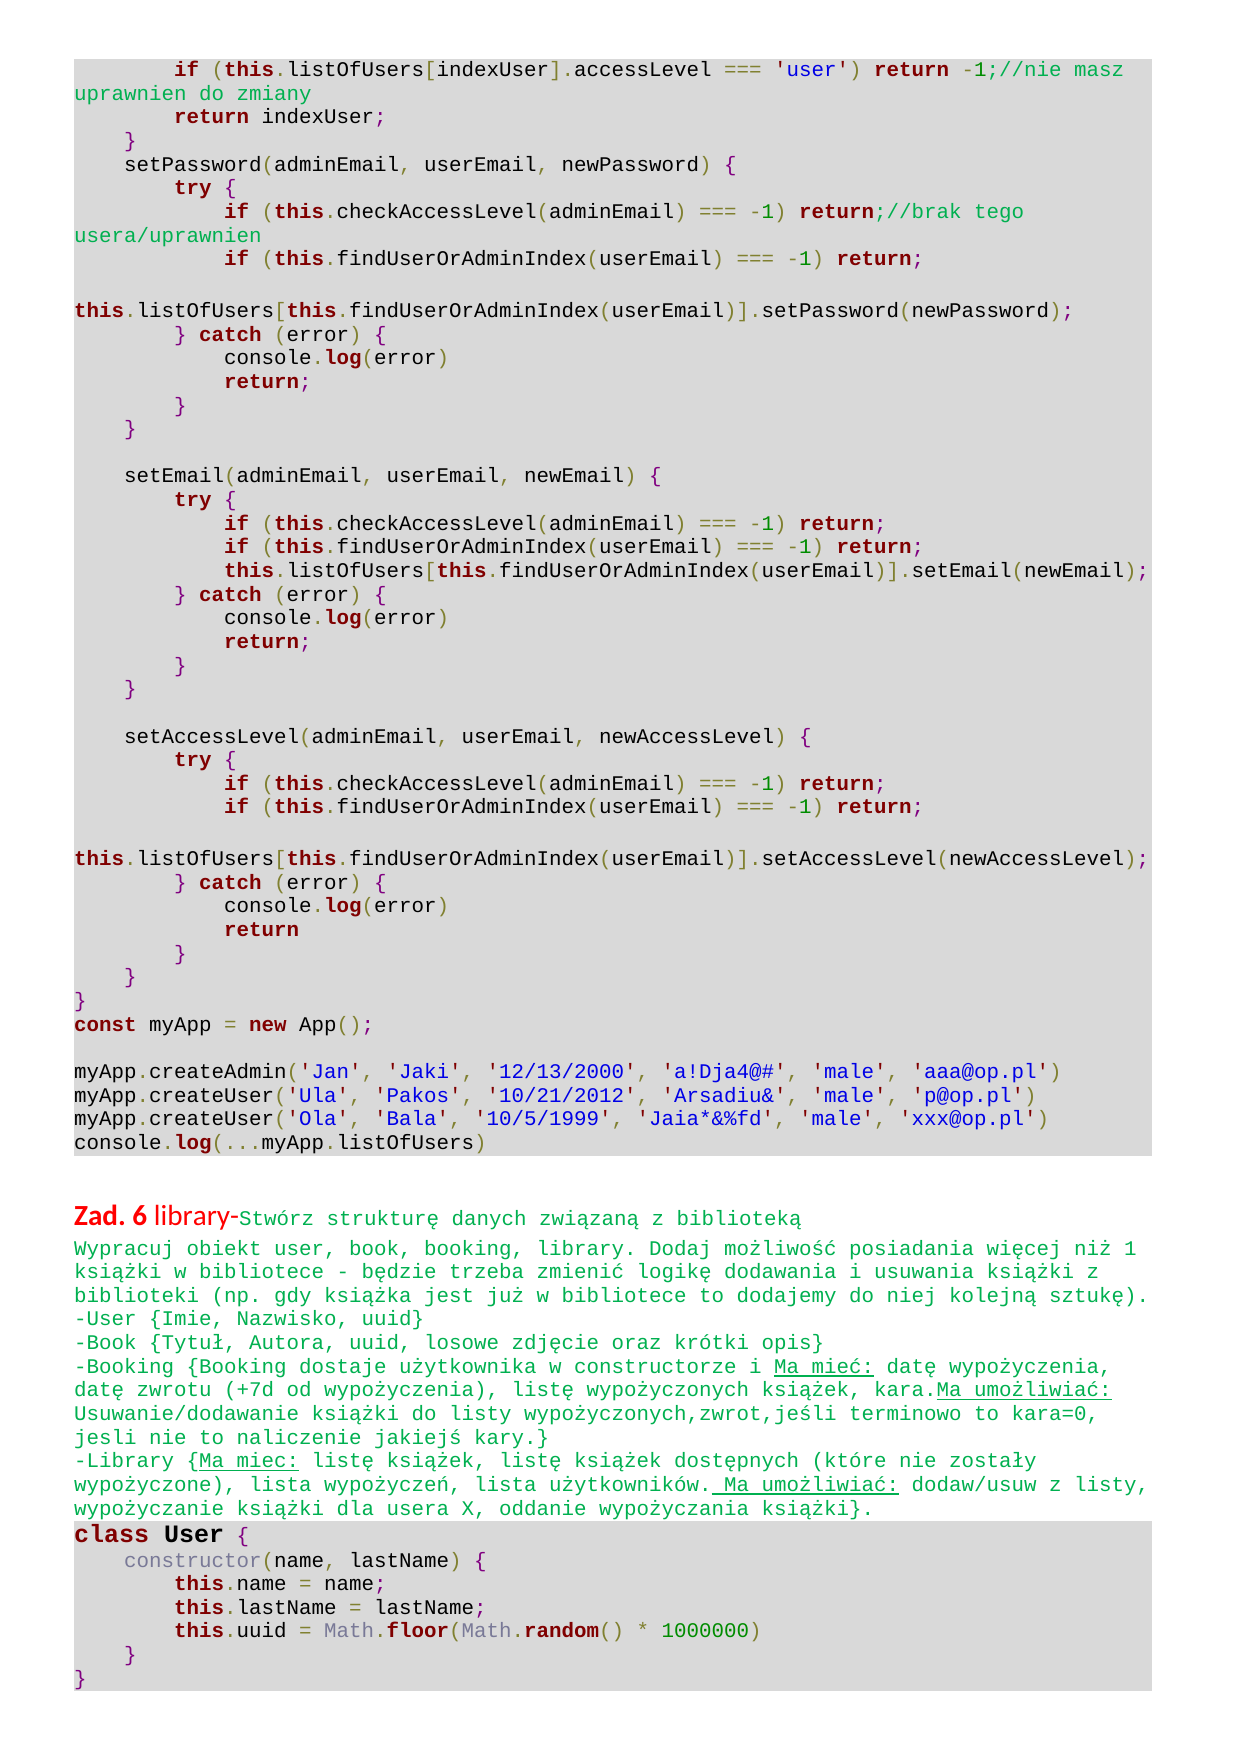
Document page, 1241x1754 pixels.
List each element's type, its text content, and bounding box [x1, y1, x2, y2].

text -Book {Tytuł, Autora, uuid, losowe zdjęcie oraz krótki opis} [74, 1332, 1152, 1356]
text return; [74, 631, 1152, 655]
text try { [74, 177, 1152, 201]
text console.log(error) [74, 607, 1152, 631]
text -Library {Ma miec: listę książek, listę książek dostępnych (które nie zostały wypożyczone), lista wypożyczeń, lista użytkowników. Ma umożliwiać: dodaw/usuw z listy, [74, 1450, 1152, 1498]
text } [74, 1668, 1152, 1691]
text constructor(name, lastName) { [74, 1549, 1152, 1573]
text this.listOfUsers[this.findUserOrAdminIndex(userEmail)].setEmail(newEmail); [74, 560, 1152, 584]
text myApp.createAdmin('Jan', 'Jaki', '12/13/2000', 'a!Dja4@#', 'male', 'aaa@op.pl') [74, 1061, 1152, 1085]
text } catch (error) { [74, 324, 1152, 347]
text } [74, 990, 1152, 1014]
text return indexUser; [74, 106, 1152, 130]
text setAccessLevel(adminEmail, userEmail, newAccessLevel) { [74, 726, 1152, 749]
text Wypracuj obiekt user, book, booking, library. Dodaj możliwość posiadania więcej niż 1 książki w bibliotece - będzie trzeba zmienić logikę dodawania i usuwania książki z biblioteki (np. gdy książka jest już w bibliotece to dodajemy do niej kolejną sztukę). [74, 1237, 1152, 1308]
text myApp.createUser('Ula', 'Pakos', '10/21/2012', 'Arsadiu&', 'male', 'p@op.pl') [74, 1085, 1152, 1108]
text class User { [74, 1521, 1152, 1549]
text setEmail(adminEmail, userEmail, newEmail) { [74, 466, 1152, 489]
text this.uuid = Math.floor(Math.random() * 1000000) [74, 1621, 1152, 1644]
text myApp.createUser('Ola', 'Bala', '10/5/1999', 'Jaia*&%fd', 'male', 'xxx@op.pl') [74, 1108, 1152, 1132]
text } [74, 655, 1152, 678]
text if (this.findUserOrAdminIndex(userEmail) === -1) return; [74, 797, 1152, 820]
text this.lastName = lastName; [74, 1597, 1152, 1621]
text if (this.findUserOrAdminIndex(userEmail) === -1) return; [74, 248, 1152, 272]
text if (this.checkAccessLevel(adminEmail) === -1) return; [74, 513, 1152, 536]
text Usuwanie/dodawanie książki do listy wypożyczonych,zwrot,jeśli terminowo to kara=0, jesli nie to naliczenie jakiejś kary.} [74, 1403, 1152, 1450]
text if (this.checkAccessLevel(adminEmail) === -1) return;//brak tego usera/uprawnien [74, 201, 1152, 248]
text -User {Imie, Nazwisko, uuid} [74, 1308, 1152, 1332]
text -Booking {Booking dostaje użytkownika w constructorze i Ma mieć: datę wypożyczenia, datę zwrotu (+7d od wypożyczenia), listę wypożyczonych książek, kara.Ma umożliwiać: [74, 1356, 1152, 1403]
text if (this.checkAccessLevel(adminEmail) === -1) return; [74, 773, 1152, 797]
text console.log(...myApp.listOfUsers) [74, 1132, 1152, 1156]
text } [74, 1644, 1152, 1668]
text this.listOfUsers[this.findUserOrAdminIndex(userEmail)].setAccessLevel(newAccessLevel); [74, 820, 1152, 872]
text Zad. 6 library-Stwórz strukturę danych związaną z biblioteką [74, 1197, 1152, 1232]
text console.log(error) [74, 896, 1152, 919]
text this.listOfUsers[this.findUserOrAdminIndex(userEmail)].setPassword(newPassword); [74, 272, 1152, 324]
text } [74, 678, 1152, 702]
text return; [74, 371, 1152, 394]
text } [74, 966, 1152, 990]
text setPassword(adminEmail, userEmail, newPassword) { [74, 154, 1152, 177]
text const myApp = new App(); [74, 1014, 1152, 1037]
text } [74, 418, 1152, 442]
text } [74, 130, 1152, 154]
text } catch (error) { [74, 872, 1152, 896]
text } catch (error) { [74, 584, 1152, 607]
text return [74, 919, 1152, 943]
text console.log(error) [74, 347, 1152, 371]
text wypożyczanie książki dla usera X, oddanie wypożyczania książki}. [74, 1498, 1152, 1521]
text } [74, 943, 1152, 966]
text } [74, 394, 1152, 418]
text try { [74, 489, 1152, 513]
text this.name = name; [74, 1573, 1152, 1597]
text if (this.listOfUsers[indexUser].accessLevel === 'user') return -1;//nie masz uprawnien do zmiany [74, 59, 1152, 106]
text if (this.findUserOrAdminIndex(userEmail) === -1) return; [74, 536, 1152, 560]
text try { [74, 749, 1152, 773]
